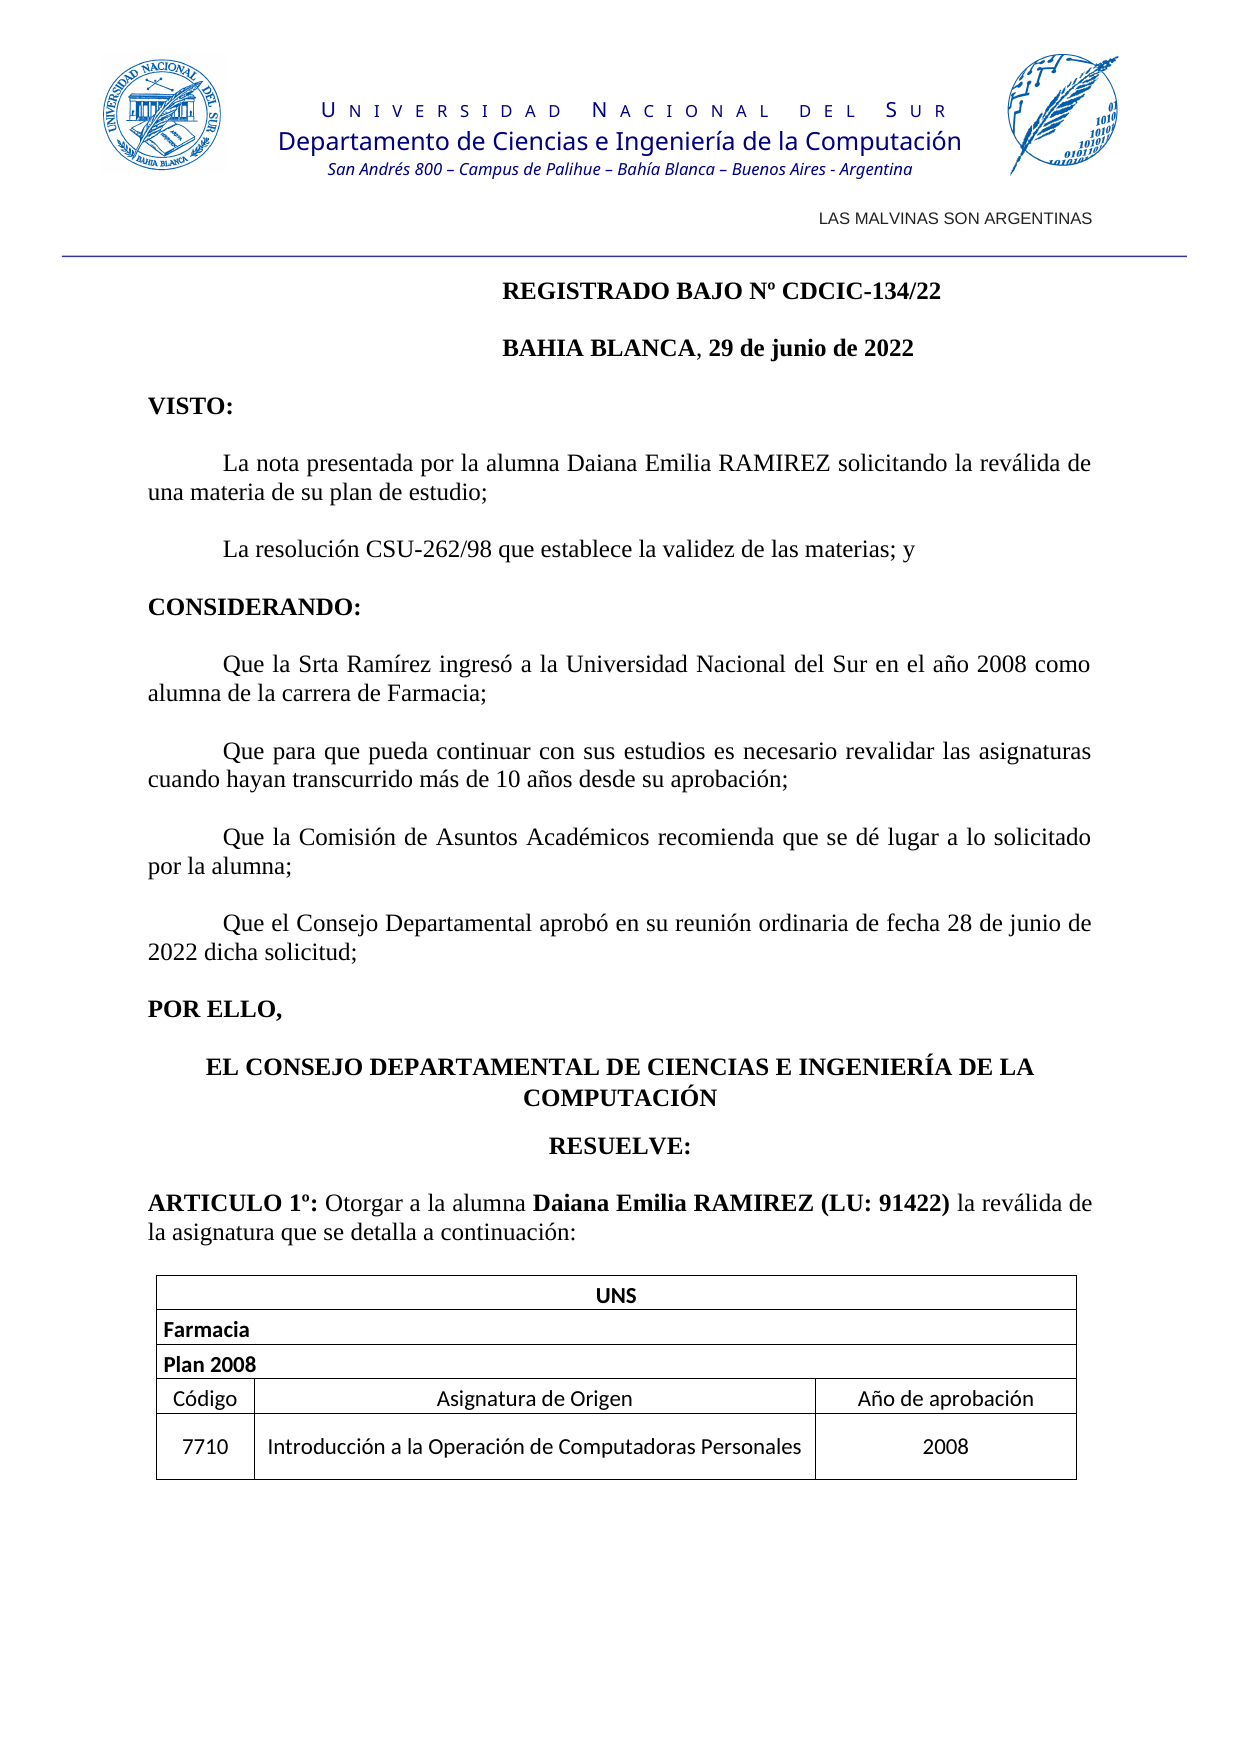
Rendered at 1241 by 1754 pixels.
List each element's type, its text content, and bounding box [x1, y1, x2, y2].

text Que el Consejo Departamental aprobó en su reunión ordinaria de fecha 28 de junio de 2022 dicha solicitud; [148, 908, 1092, 966]
table_cell Plan 2008 [157, 1345, 1076, 1378]
table_cell Introducción a la Operación de Computadoras Personales [255, 1414, 815, 1478]
picture [99, 53, 226, 174]
text VISTO: [148, 391, 1092, 419]
text Que para que pueda continuar con sus estudios es necesario revalidar las asignaturas cuando hayan transcurrido más de 10 años desde su aprobación; [148, 736, 1092, 793]
text La resolución CSU-262/98 que establece la validez de las materias; y [148, 534, 1092, 563]
text EL CONSEJO DEPARTAMENTAL DE CIENCIAS E INGENIERÍA DE LA COMPUTACIÓN [148, 1052, 1092, 1112]
text Que la Comisión de Asuntos Académicos recomienda que se dé lugar a lo solicitado por la alumna; [148, 822, 1092, 879]
table_cell Año de aprobación [816, 1379, 1076, 1412]
table_cell 2008 [816, 1414, 1076, 1478]
text POR ELLO, [148, 994, 1092, 1023]
text BAHIA BLANCA, 29 de junio de 2022 [148, 333, 1092, 362]
table_cell 7710 [157, 1414, 254, 1478]
picture [1007, 53, 1120, 176]
table_cell Asignatura de Origen [255, 1379, 815, 1412]
table_cell Farmacia [157, 1310, 1076, 1343]
table_header UNS [157, 1276, 1076, 1309]
text CONSIDERANDO: [148, 592, 1092, 621]
text La nota presentada por la alumna Daiana Emilia RAMIREZ solicitando la reválida de una materia de su plan de estudio; [148, 448, 1092, 506]
text ARTICULO 1º: Otorgar a la alumna Daiana Emilia RAMIREZ (LU: 91422) la reválida de la asignatura que se detalla a continuación: [148, 1188, 1092, 1246]
table_cell Código [157, 1379, 254, 1412]
text RESUELVE: [148, 1131, 1092, 1159]
text Que la Srta Ramírez ingresó a la Universidad Nacional del Sur en el año 2008 como alumna de la carrera de Farmacia; [148, 649, 1092, 707]
text REGISTRADO BAJO Nº CDCIC-134/22 [148, 276, 1092, 304]
